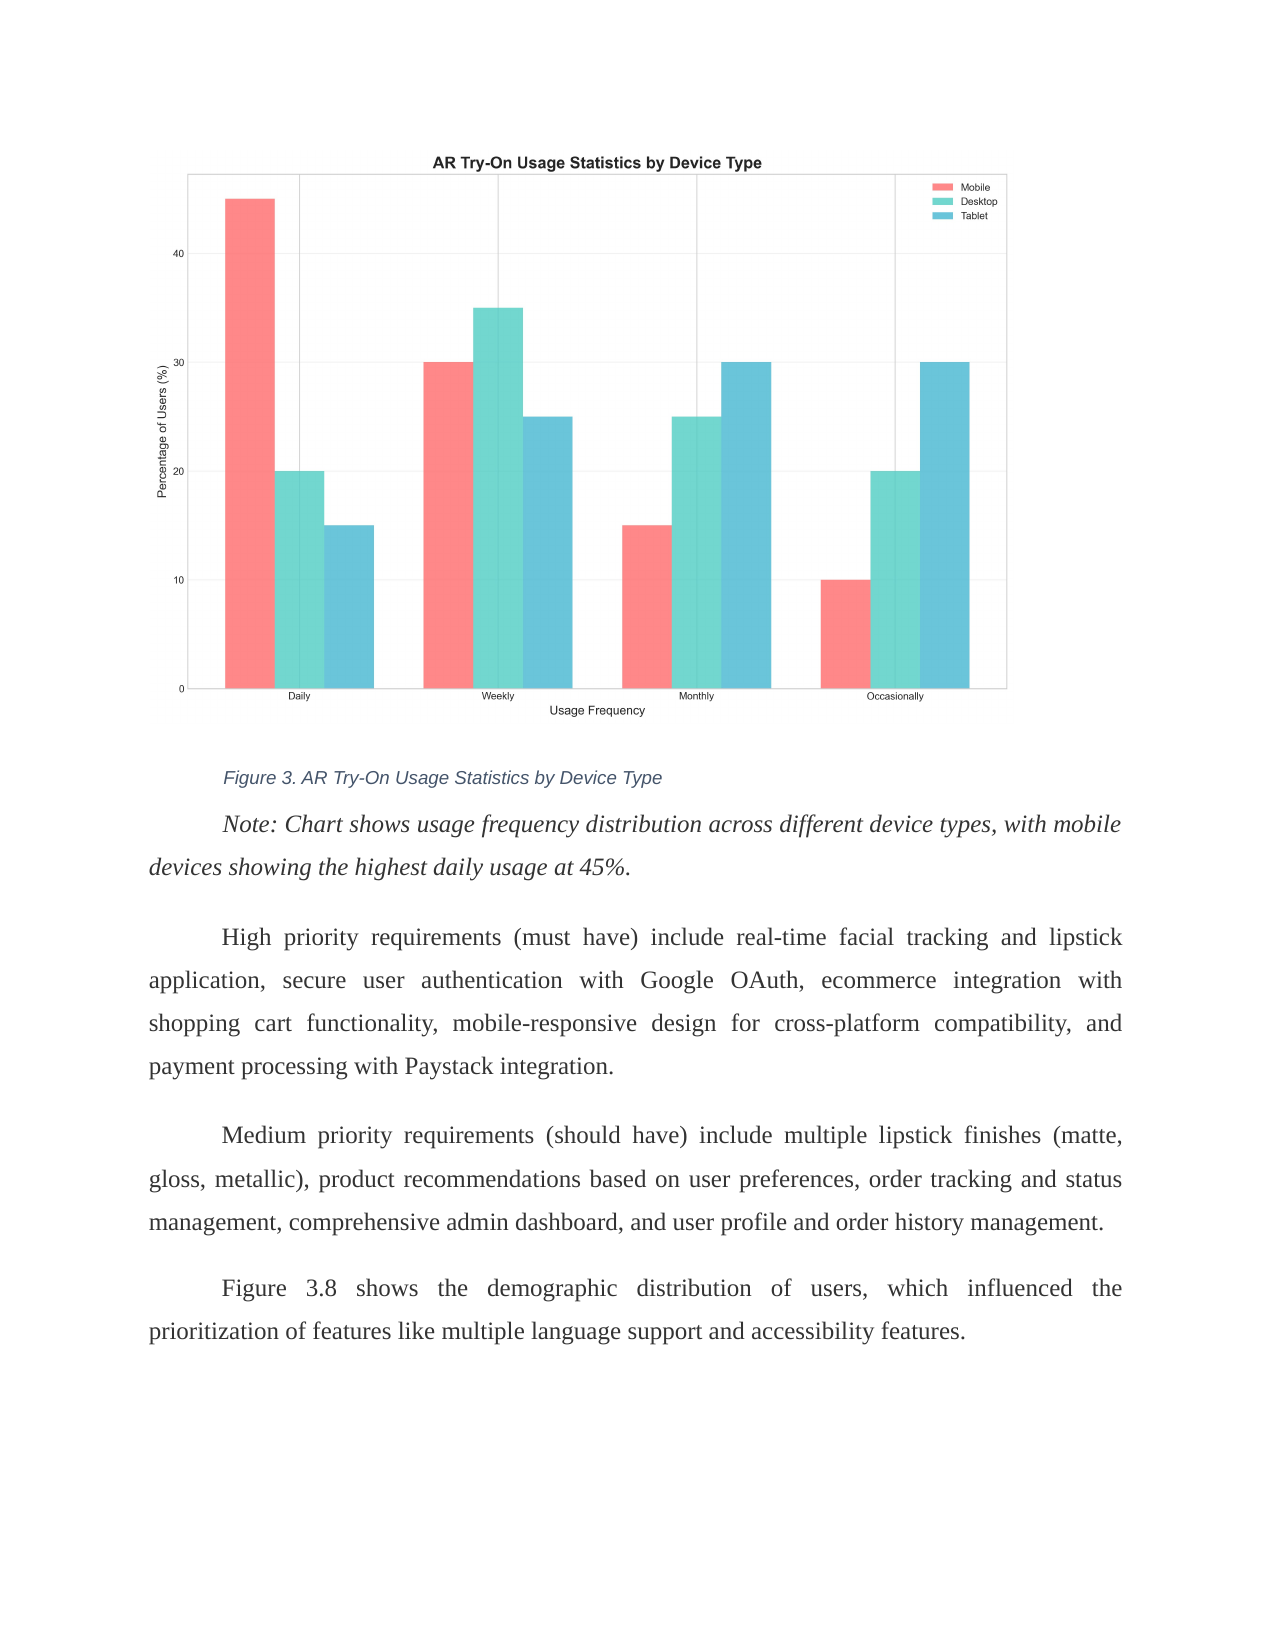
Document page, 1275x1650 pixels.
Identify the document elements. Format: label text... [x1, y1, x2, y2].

text Medium priority requirements (should have) include multiple lipstick finishes (matte, gloss, metallic), product recommendations based on user preferences, order tracking and status management, comprehensive admin dashboard, and user profile and order history management. [148, 1121, 1124, 1236]
picture [150, 150, 1014, 724]
text High priority requirements (must have) include real-time facial tracking and lipstick application, secure user authentication with Google OAuth, ecommerce integration with shopping cart functionality, mobile-responsive design for cross-platform compatibility, and payment processing with Paystack integration. [148, 922, 1124, 1080]
text Figure 3. AR Try-On Usage Statistics by Device Type [150, 767, 1122, 788]
text Figure 3.8 shows the demographic distribution of users, which influenced the prioritization of features like multiple language support and accessibility features. [148, 1273, 1124, 1345]
text Note: Chart shows usage frequency distribution across different device types, with mobile devices showing the highest daily usage at 45%. [148, 809, 1125, 881]
